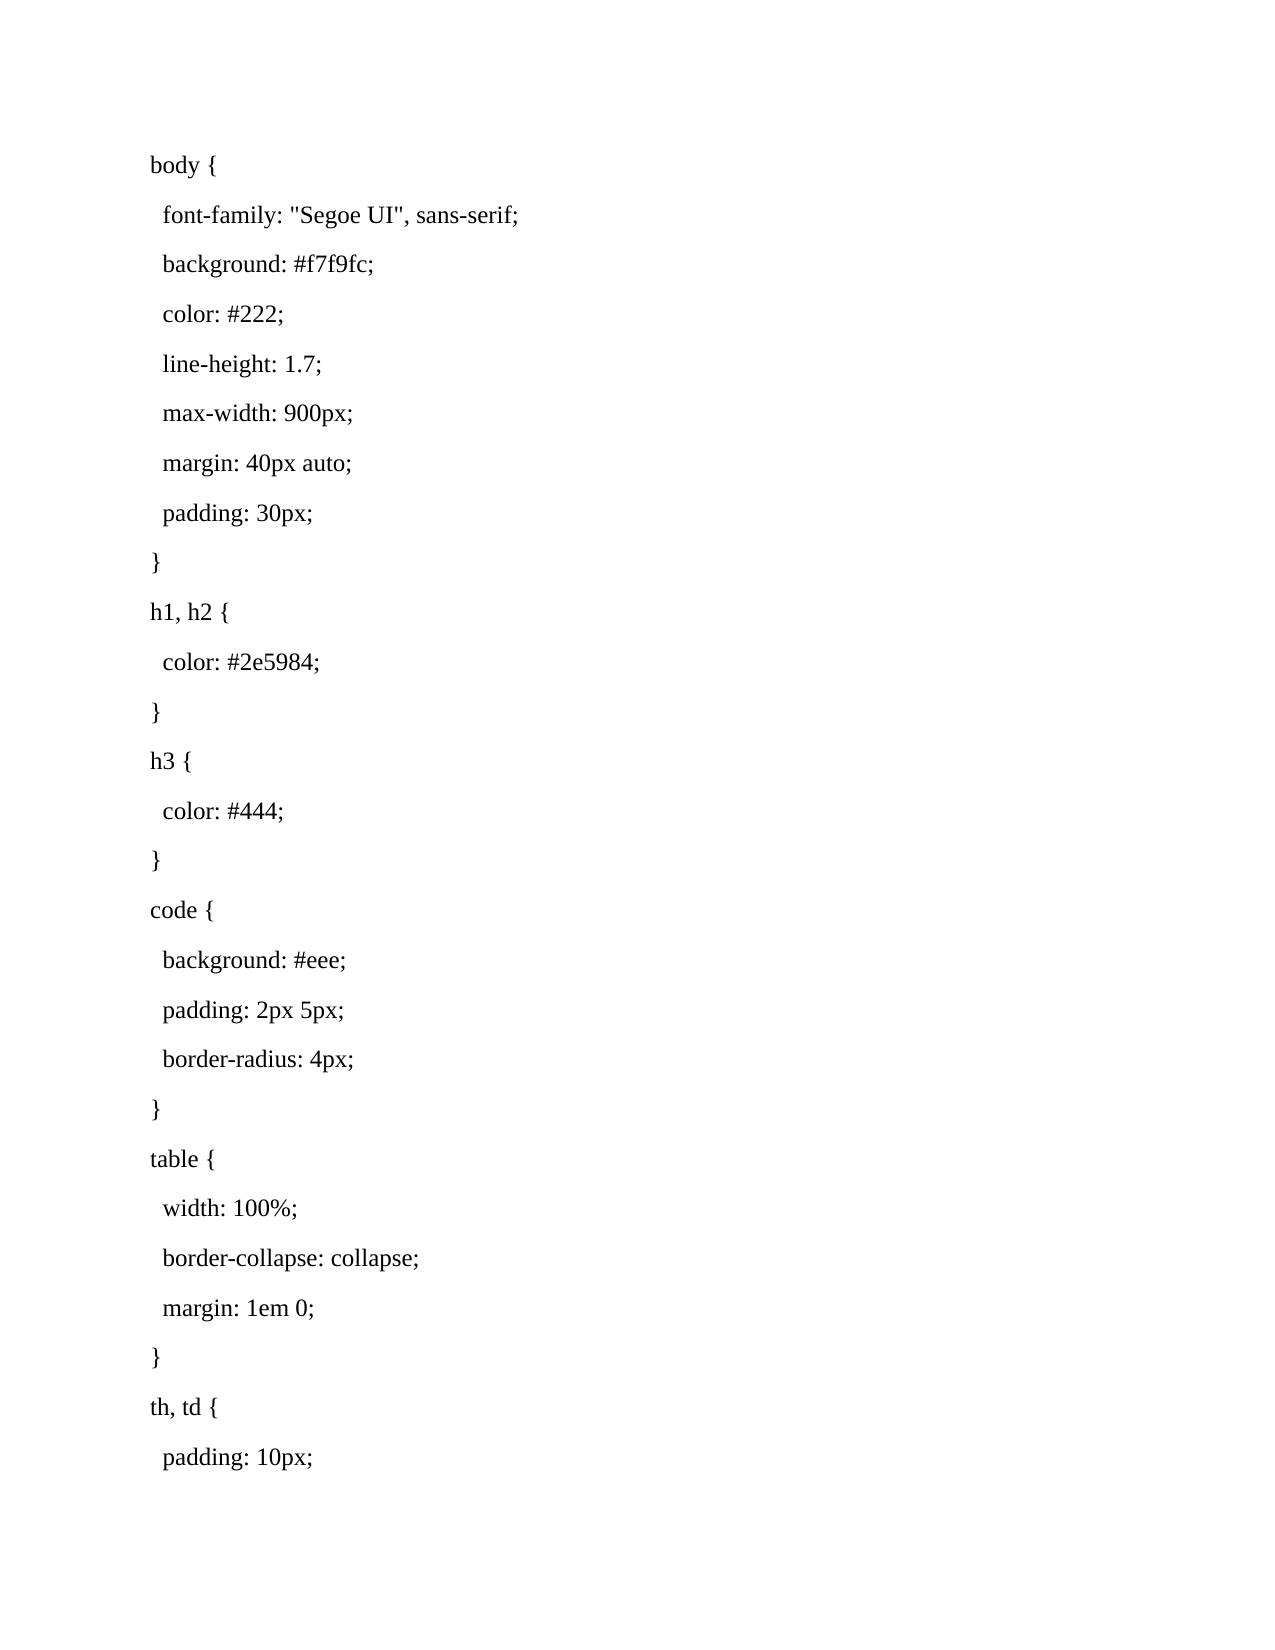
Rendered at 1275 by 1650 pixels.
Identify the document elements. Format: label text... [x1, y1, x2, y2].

text h1, h2 { [150, 597, 1125, 626]
text } [150, 1342, 1125, 1371]
text color: #2e5984; [150, 647, 1125, 676]
text body { [150, 150, 1125, 179]
text background: #eee; [150, 945, 1125, 974]
text line-height: 1.7; [150, 349, 1125, 377]
text table { [150, 1144, 1125, 1172]
text code { [150, 895, 1125, 924]
text max-width: 900px; [150, 398, 1125, 427]
text } [150, 1094, 1125, 1123]
text } [150, 846, 1125, 874]
text padding: 2px 5px; [150, 995, 1125, 1023]
text border-radius: 4px; [150, 1044, 1125, 1073]
text padding: 10px; [150, 1442, 1125, 1471]
text color: #222; [150, 299, 1125, 328]
text h3 { [150, 746, 1125, 775]
text padding: 30px; [150, 498, 1125, 527]
text th, td { [150, 1392, 1125, 1421]
text background: #f7f9fc; [150, 249, 1125, 278]
text color: #444; [150, 796, 1125, 825]
text } [150, 697, 1125, 725]
text margin: 40px auto; [150, 448, 1125, 477]
text border-collapse: collapse; [150, 1243, 1125, 1272]
text font-family: "Segoe UI", sans-serif; [150, 200, 1125, 228]
text } [150, 547, 1125, 576]
text width: 100%; [150, 1193, 1125, 1222]
text margin: 1em 0; [150, 1293, 1125, 1322]
